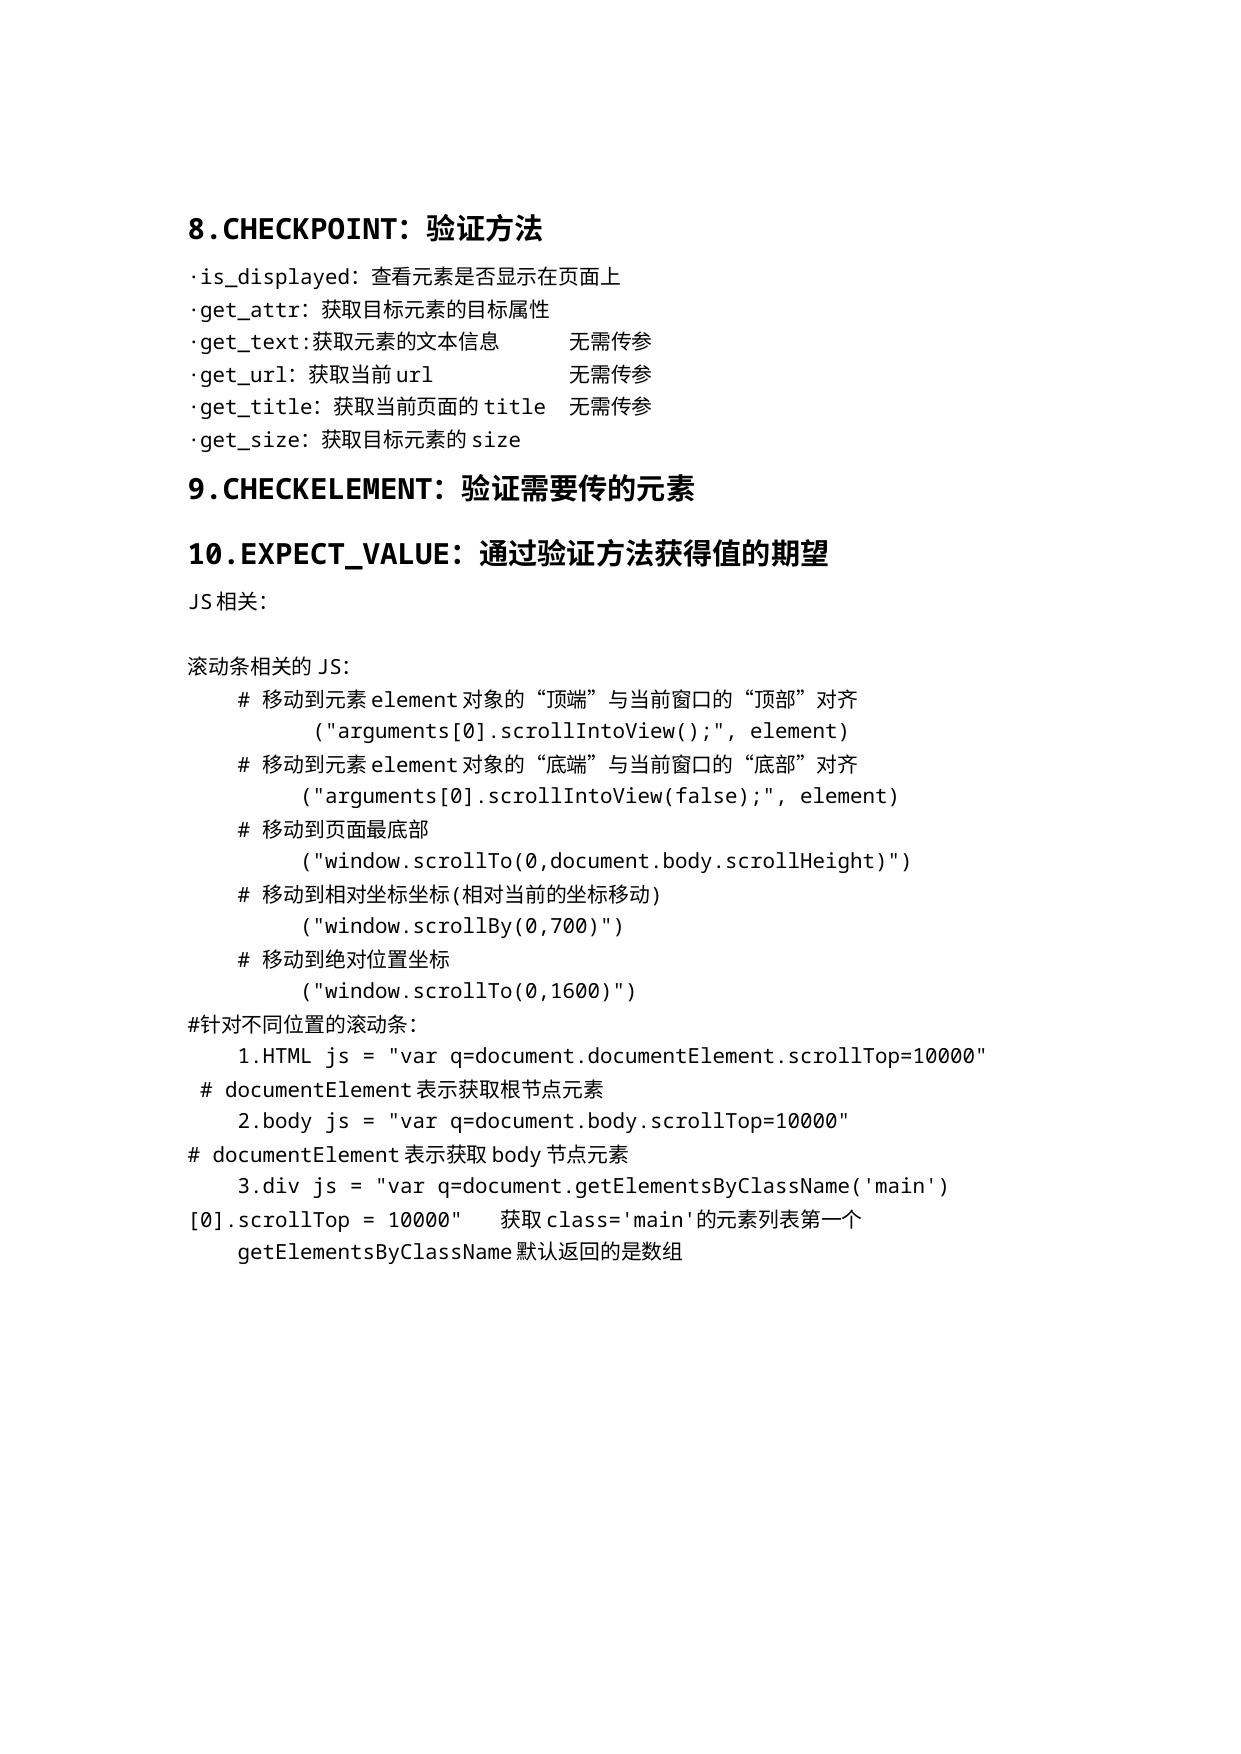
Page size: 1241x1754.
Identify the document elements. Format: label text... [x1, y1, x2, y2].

text 滚动条相关的JS： [187, 649, 1053, 682]
text ·get_size：获取目标元素的size [187, 422, 1053, 454]
text 9.CHECKELEMENT：验证需要传的元素 [187, 454, 1053, 519]
text ·get_attr：获取目标元素的目标属性 [187, 292, 1053, 324]
text ("window.scrollTo(0,document.body.scrollHeight)") [187, 844, 1053, 877]
text # 移动到页面最底部 [187, 812, 1053, 844]
text # documentElement表示获取body节点元素 [187, 1137, 1053, 1169]
text # 移动到绝对位置坐标 [187, 942, 1053, 974]
text 8.CHECKPOINT：验证方法 ·is_displayed：查看元素是否显示在页面上 [187, 194, 1053, 292]
text ("window.scrollBy(0,700)") [187, 909, 1053, 942]
text ·get_text:获取元素的文本信息 无需传参 [187, 324, 1053, 357]
text # 移动到元素element对象的“底端”与当前窗口的“底部”对齐 [187, 747, 1053, 779]
text # 移动到元素element对象的“顶端”与当前窗口的“顶部”对齐 [187, 682, 1053, 714]
text ·get_url：获取当前url 无需传参 [187, 357, 1053, 389]
text ("arguments[0].scrollIntoView();", element) [187, 714, 1053, 747]
text # documentElement表示获取根节点元素 [187, 1072, 1053, 1104]
text 1.HTML js = "var q=document.documentElement.scrollTop=10000" [187, 1039, 1053, 1072]
text getElementsByClassName默认返回的是数组 [187, 1234, 1053, 1267]
text ("arguments[0].scrollIntoView(false);", element) [187, 779, 1053, 812]
text 10.EXPECT_VALUE：通过验证方法获得值的期望 [187, 519, 1053, 584]
text 3.div js = "var q=document.getElementsByClassName('main')[0].scrollTop = 10000" 获取class='main'的元素列表第一个 [187, 1169, 1053, 1234]
text 2.body js = "var q=document.body.scrollTop=10000" [187, 1104, 1053, 1137]
text ·get_title：获取当前页面的title 无需传参 [187, 389, 1053, 422]
text JS相关： [187, 584, 1053, 617]
text # 移动到相对坐标坐标(相对当前的坐标移动) [187, 877, 1053, 909]
text ("window.scrollTo(0,1600)") [187, 974, 1053, 1007]
text #针对不同位置的滚动条： [187, 1007, 1053, 1039]
